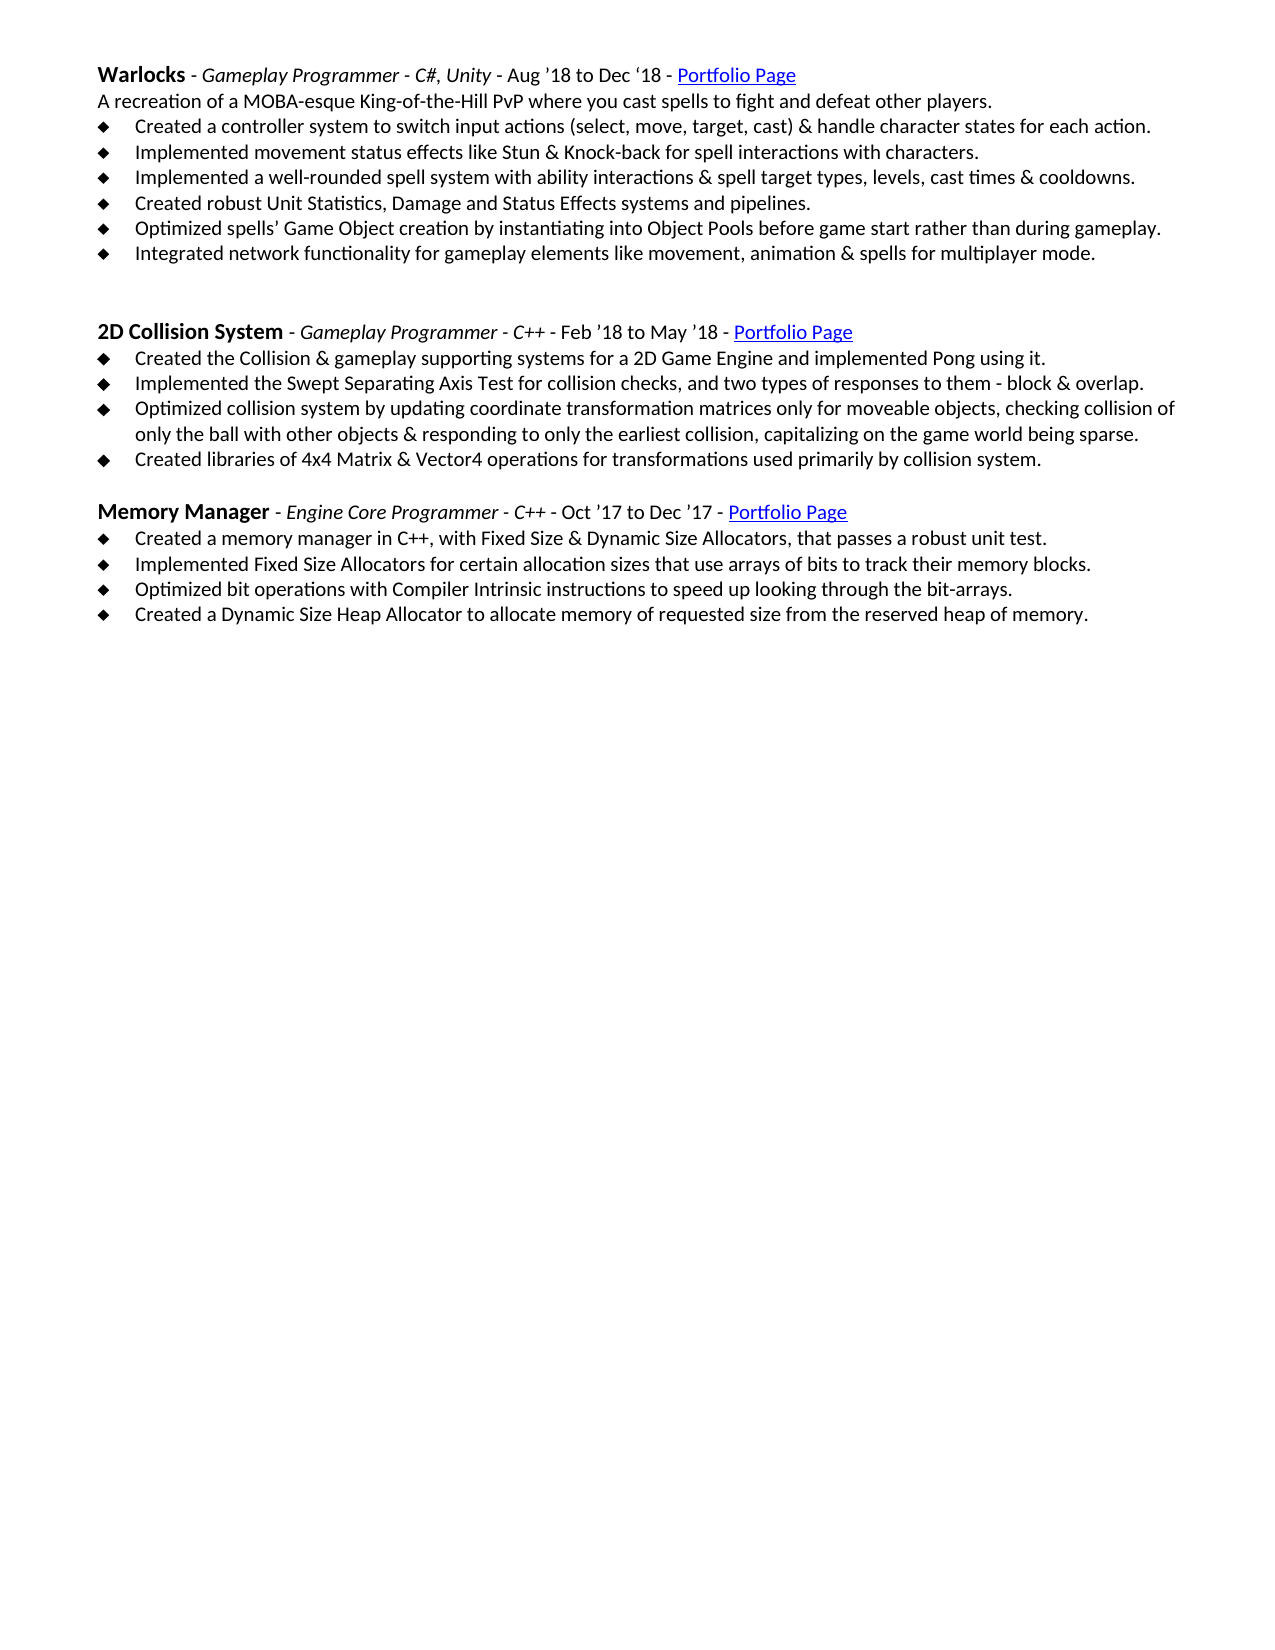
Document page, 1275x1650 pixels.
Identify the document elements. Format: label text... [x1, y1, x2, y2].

list Created libraries of 4x4 Matrix & Vector4 operations for transformations used primarily by collision system. [97, 446, 1177, 472]
list 2D Collision System - Gameplay Programmer - C++ - Feb ’18 to May ’18 - Portfolio Page [97, 317, 1177, 345]
list Created a memory manager in C++, with Fixed Size & Dynamic Size Allocators, that passes a robust unit test. [97, 525, 1177, 551]
list Optimized spells’ Game Object creation by instantiating into Object Pools before game start rather than during gameplay. [97, 215, 1177, 241]
list Created a controller system to switch input actions (select, move, target, cast) & handle character states for each action. [97, 113, 1177, 139]
list Optimized bit operations with Compiler Intrinsic instructions to speed up looking through the bit-arrays. [97, 576, 1177, 602]
list Implemented a well-rounded spell system with ability interactions & spell target types, levels, cast times & cooldowns. [97, 164, 1177, 190]
list Implemented Fixed Size Allocators for certain allocation sizes that use arrays of bits to track their memory blocks. [97, 551, 1177, 576]
list Optimized collision system by updating coordinate transformation matrices only for moveable objects, checking collision of only the ball with other objects & responding to only the earliest collision, capitalizing on the game world being sparse. [97, 396, 1177, 446]
list Implemented the Swept Separating Axis Test for collision checks, and two types of responses to them - block & overlap. [97, 370, 1177, 396]
text A recreation of a MOBA-esque King-of-the-Hill PvP where you cast spells to fight and defeat other players. [97, 88, 1177, 113]
list Created a Dynamic Size Heap Allocator to allocate memory of requested size from the reserved heap of memory. [97, 602, 1177, 627]
list Created the Collision & gameplay supporting systems for a 2D Game Engine and implemented Pong using it. [97, 345, 1177, 370]
text Warlocks - Gameplay Programmer - C#, Unity - Aug ’18 to Dec ‘18 - Portfolio Page [97, 60, 1177, 88]
list Implemented movement status effects like Stun & Knock-back for spell interactions with characters. [97, 139, 1177, 164]
list Created robust Unit Statistics, Damage and Status Effects systems and pipelines. [97, 190, 1177, 215]
list Integrated network functionality for gameplay elements like movement, animation & spells for multiplayer mode. [97, 241, 1177, 266]
list Memory Manager - Engine Core Programmer - C++ - Oct ’17 to Dec ’17 - Portfolio Page [97, 497, 1177, 525]
